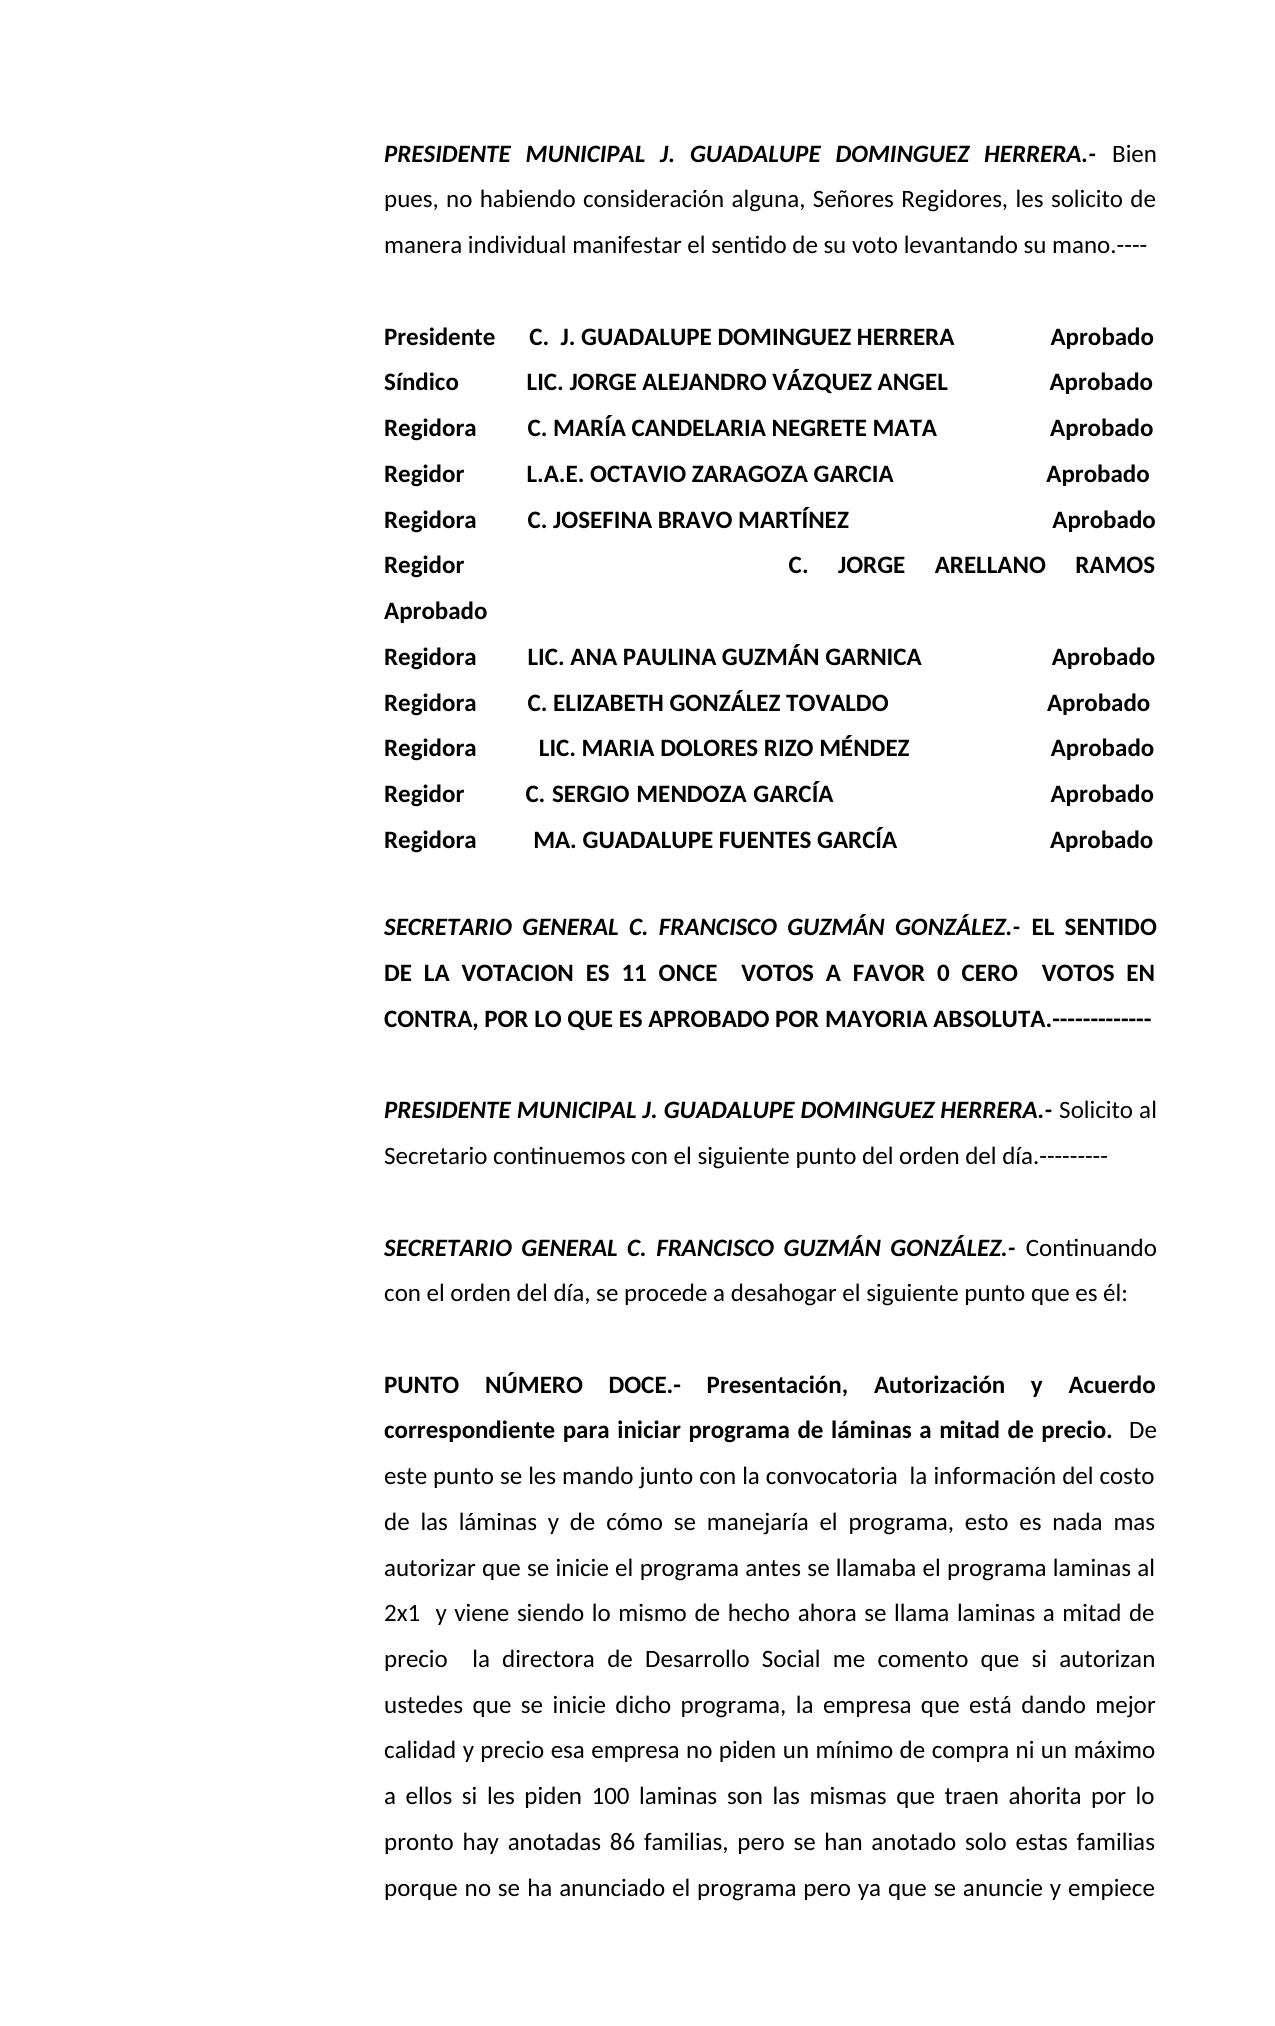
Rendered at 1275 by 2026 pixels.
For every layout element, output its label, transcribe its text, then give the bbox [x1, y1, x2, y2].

text Regidor C. JORGE ARELLANO RAMOS Aprobado [384, 549, 1157, 626]
text Regidor C. SERGIO MENDOZA GARCÍA Aprobado Regidora MA. GUADALUPE FUENTES GARCÍA Aprobado [384, 778, 1157, 854]
list SECRETARIO GENERAL C. FRANCISCO GUZMÁN GONZÁLEZ.- EL SENTIDO DE LA VOTACION ES 11 ONCE VOTOS A FAVOR 0 CERO VOTOS EN CONTRA, POR LO QUE ES APROBADO POR MAYORIA ABSOLUTA.------------- [384, 912, 1157, 1033]
text Regidora LIC. ANA PAULINA GUZMÁN GARNICA Aprobado [384, 641, 1157, 671]
text Regidora C. ELIZABETH GONZÁLEZ TOVALDO Aprobado [384, 687, 1157, 717]
text Síndico LIC. JORGE ALEJANDRO VÁZQUEZ ANGEL Aprobado [384, 367, 1157, 397]
text PRESIDENTE MUNICIPAL J. GUADALUPE DOMINGUEZ HERRERA.- Bien pues, no habiendo consideración alguna, Señores Regidores, les solicito de manera individual manifestar el sentido de su voto levantando su mano.---- [384, 138, 1157, 260]
text PRESIDENTE MUNICIPAL J. GUADALUPE DOMINGUEZ HERRERA.- Solicito al Secretario continuemos con el siguiente punto del orden del día.--------- [384, 1094, 1157, 1171]
text Regidora LIC. MARIA DOLORES RIZO MÉNDEZ Aprobado [384, 732, 1157, 763]
text SECRETARIO GENERAL C. FRANCISCO GUZMÁN GONZÁLEZ.- Continuando con el orden del día, se procede a desahogar el siguiente punto que es él: [384, 1232, 1157, 1308]
text Regidora C. JOSEFINA BRAVO MARTÍNEZ Aprobado [384, 504, 1157, 534]
text Presidente C. J. GUADALUPE DOMINGUEZ HERRERA Aprobado [384, 321, 1157, 351]
text Regidor L.A.E. OCTAVIO ZARAGOZA GARCIA Aprobado [384, 458, 1157, 488]
text Regidora C. MARÍA CANDELARIA NEGRETE MATA Aprobado [384, 412, 1157, 443]
